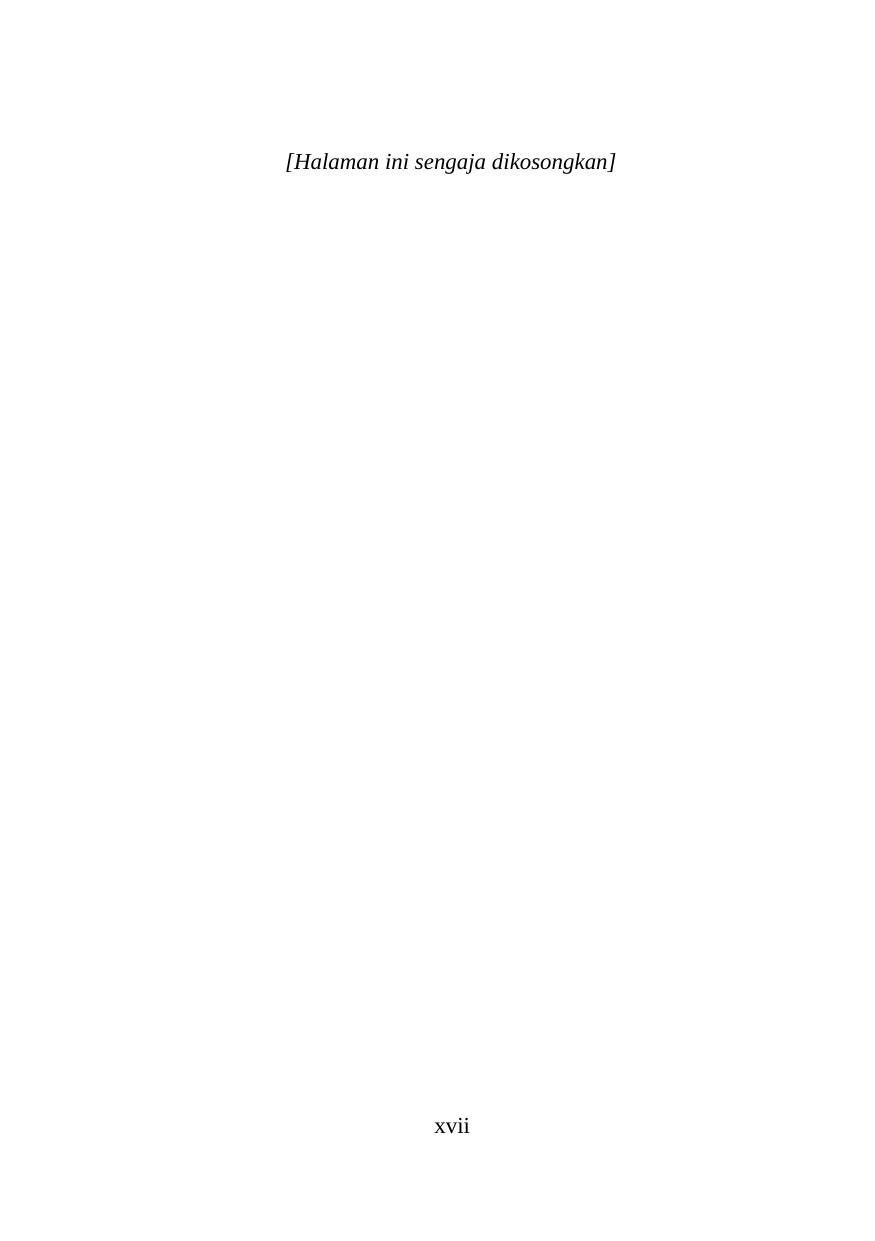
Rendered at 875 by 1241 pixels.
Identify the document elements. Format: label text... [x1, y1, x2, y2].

text [Halaman ini sengaja dikosongkan] [148, 148, 756, 174]
